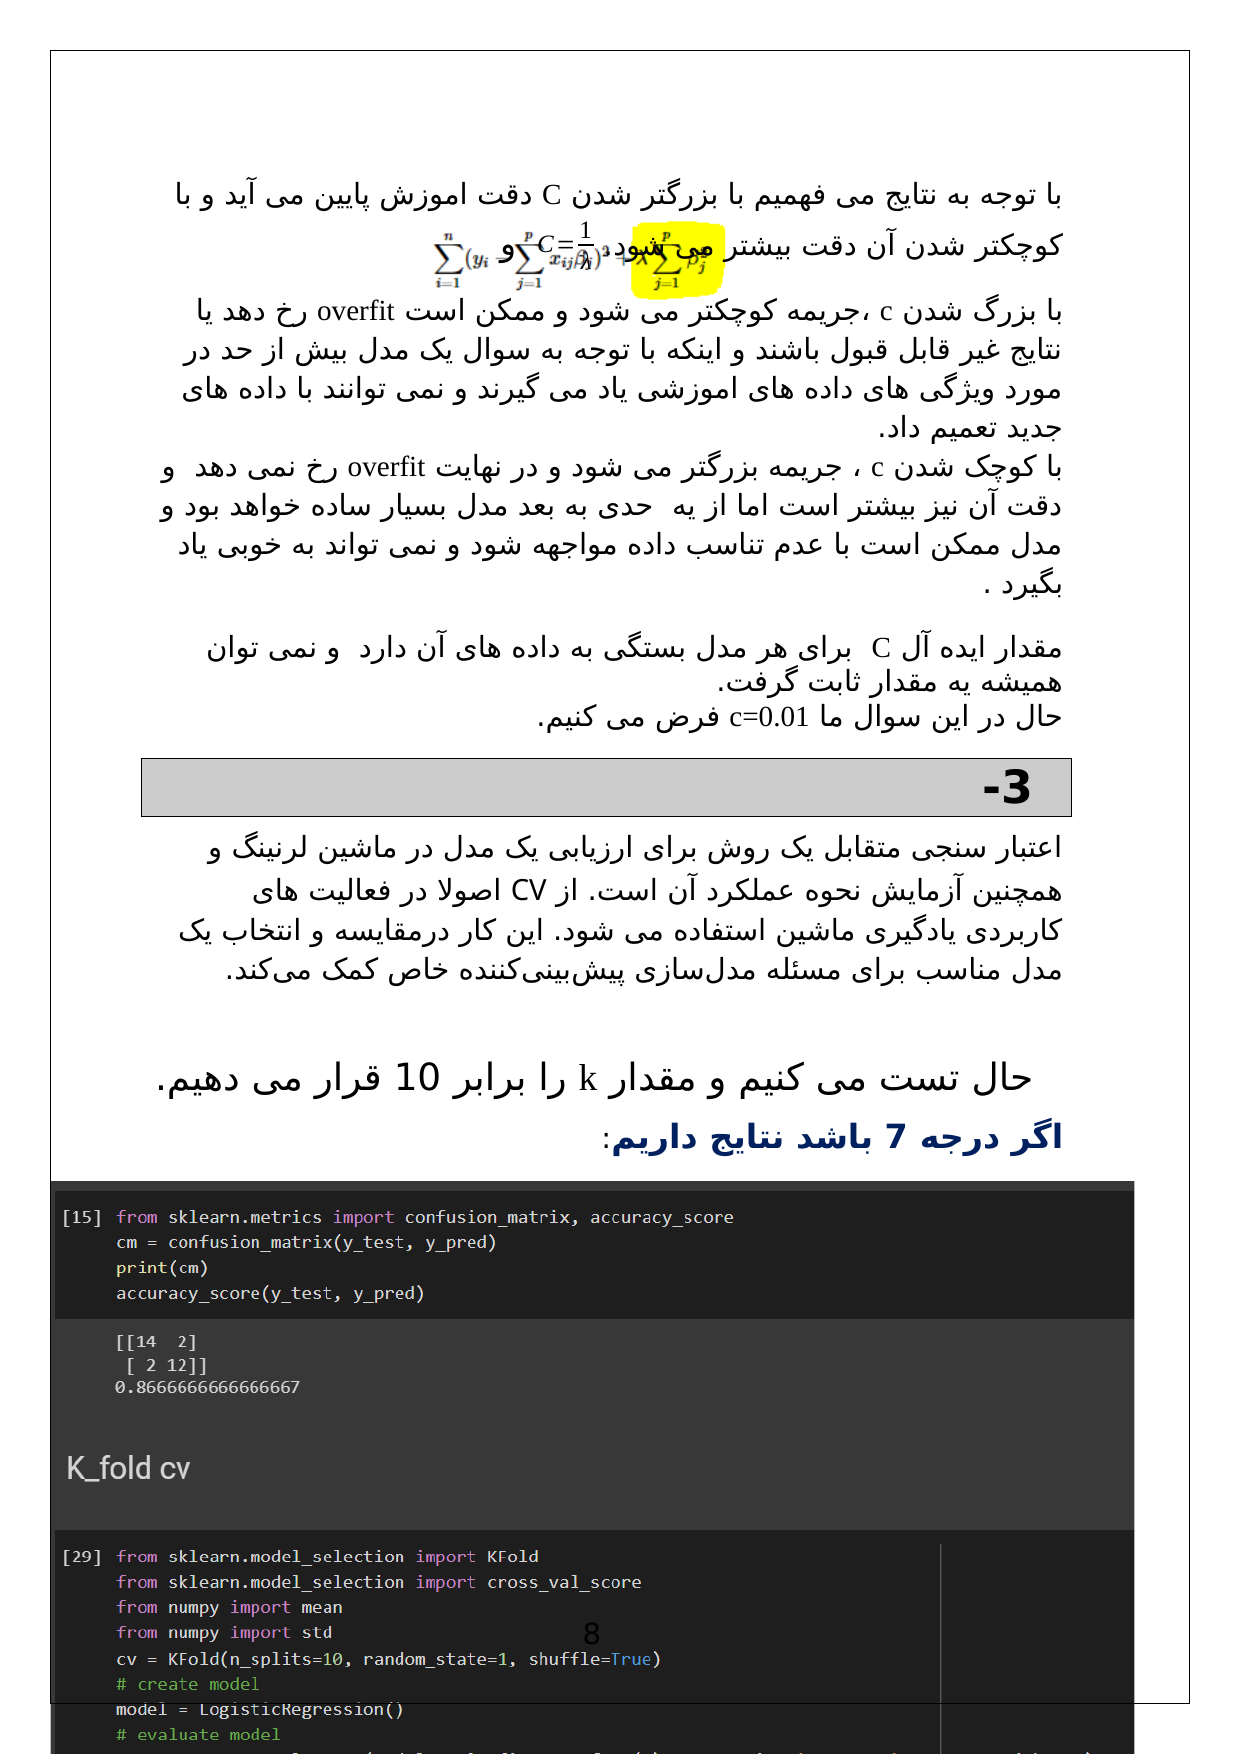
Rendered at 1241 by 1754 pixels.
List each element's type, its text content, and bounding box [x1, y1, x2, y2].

text حال تست می کنیم و مقدار k را برابر 10 قرار می دهیم. [150, 1055, 1063, 1099]
picture [406, 275, 732, 293]
subtitle 3- [142, 759, 1071, 816]
text با توجه به نتایج می فهمیم با بزرگتر شدن C دقت اموزش پایین می آید و با کوچکتر شدن آن دقت بیشتر می شود. و [150, 177, 1063, 275]
text مقدار ایده آل C برای هر مدل بستگی به داده های آن دارد و نمی توان همیشه یه مقدار ثابت گرفت. حال در این سوال ما c=0.01 فرض می کنیم. [150, 631, 1063, 733]
picture [51, 1181, 1135, 1703]
text اعتبار سنجی متقابل یک روش برای ارزیابی یک مدل در ماشین لرنینگ و همچنین آزمایش نحوه عملکرد آن است. از CV اصولا در فعالیت های کاربردی یادگیری ماشین استفاده می شود. این کار درمقایسه و انتخاب یک مدل مناسب برای مسئله مدل‌سازی پیش‌بینی‌کننده خاص کمک می‌کند. [150, 830, 1063, 986]
picture [50, 1704, 1135, 1754]
text اگر درجه 7 باشد نتایج داریم: [150, 1118, 1063, 1157]
text با بزرگ شدن c ،جریمه کوچکتر می شود و ممکن است overfit رخ دهد یا نتایج غیر قابل قبول باشند و اینکه با توجه به سوال یک مدل بیش از حد در مورد ویژگی های داده های اموزشی یاد می گیرند و نمی توانند با داده های جدید تعمیم داد. با کوچک شدن c ، جریمه بزرگتر می شود و در نهایت overfit رخ نمی دهد و دقت آن نیز بیشتر است اما از یه حدی به بعد مدل بسیار ساده خواهد بود و مدل ممکن است با عدم تناسب داده مواجهه شود و نمی تواند به خوبی یاد بگیرد . [150, 293, 1063, 601]
